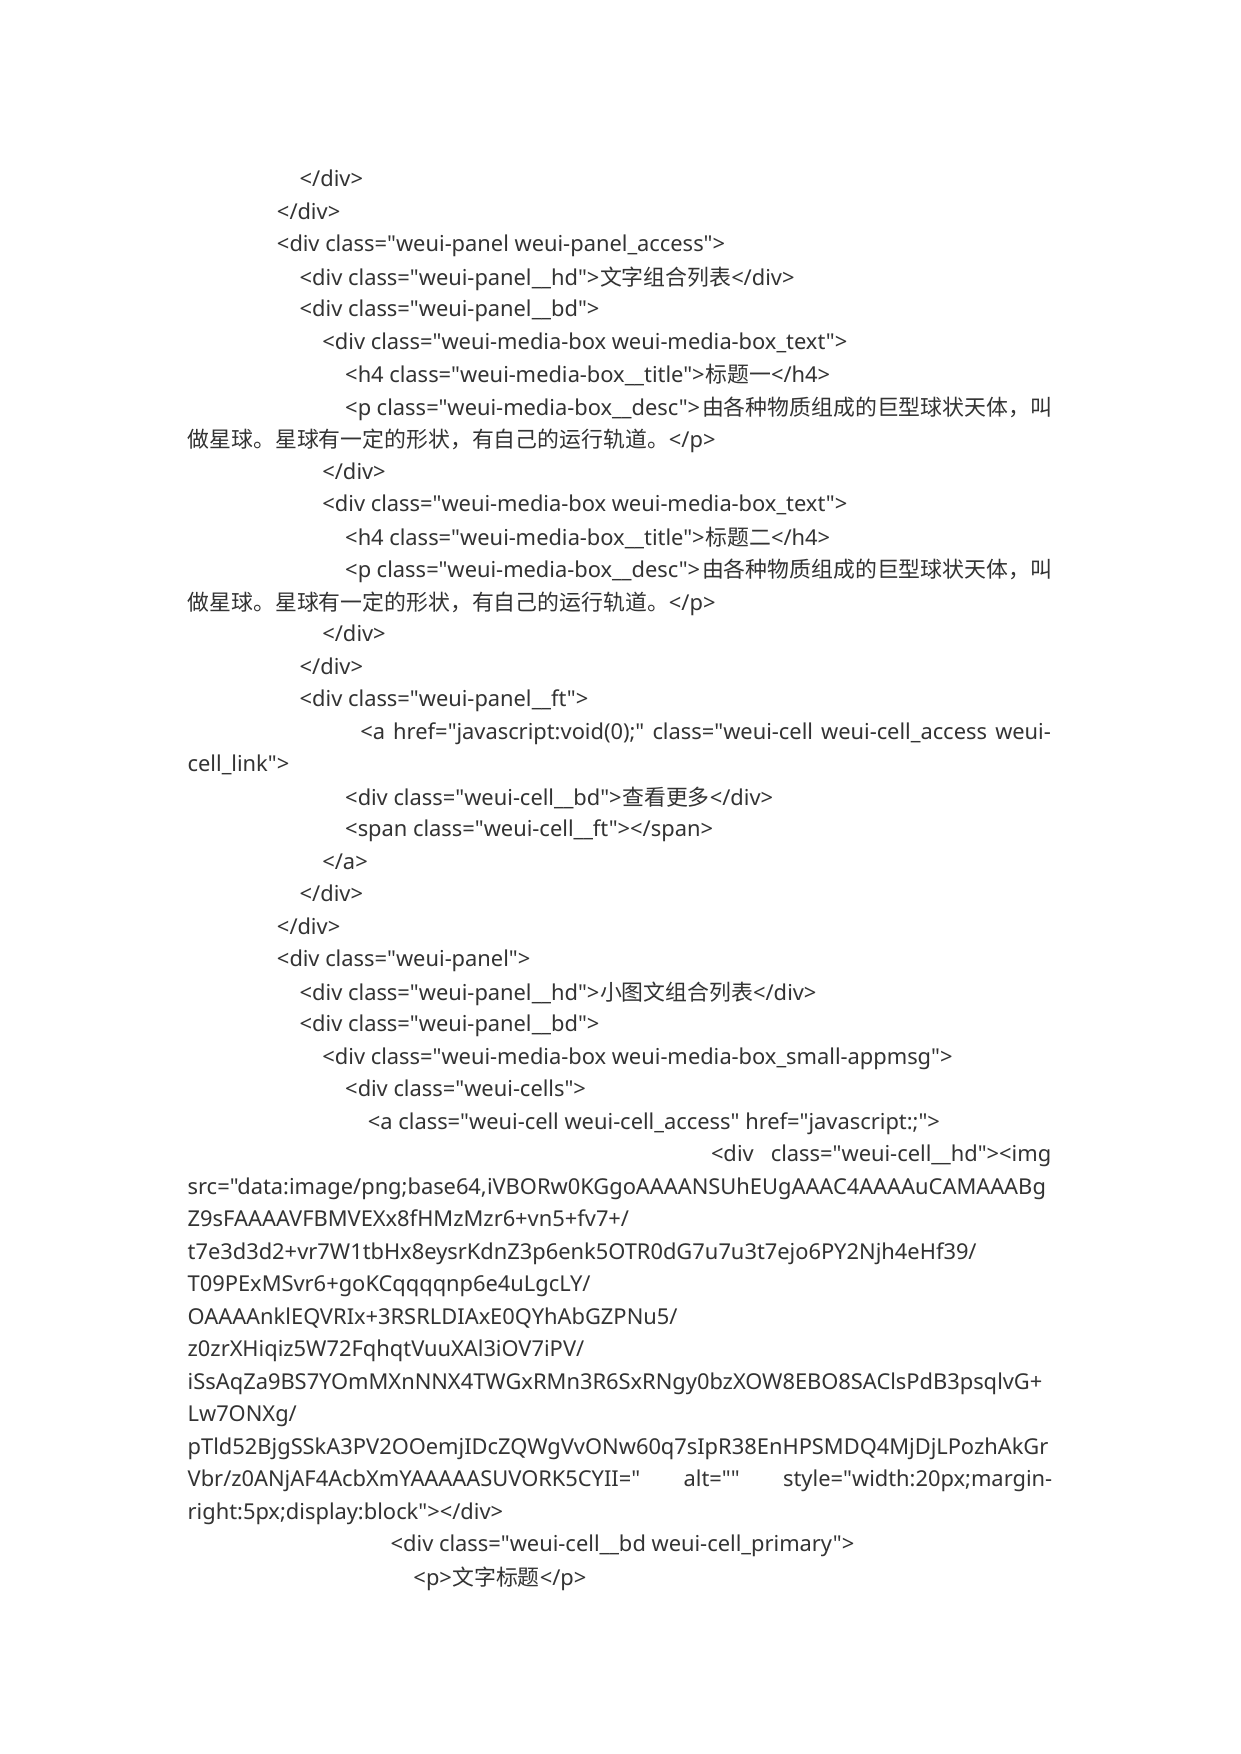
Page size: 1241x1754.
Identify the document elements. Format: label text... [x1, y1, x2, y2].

list <div class="weui-panel weui-panel_access"> [187, 227, 1053, 259]
list </div> [187, 454, 1053, 487]
list <h4 class="weui-media-box__title">标题一</h4> [187, 357, 705, 389]
list </div> [187, 649, 1053, 682]
list <div class="weui-cells"> [187, 1072, 1053, 1104]
list <div class="weui-panel__ft"> [187, 682, 1053, 714]
list <h4 class="weui-media-box__title">标题二</h4> [187, 519, 1053, 552]
list <div class="weui-media-box weui-media-box_text"> [187, 324, 1053, 357]
list <p class="weui-media-box__desc">由各种物质组成的巨型球状天体，叫做星球。星球有一定的形状，有自己的运行轨道。</p> [187, 389, 1053, 437]
list <p class="weui-media-box__desc">由各种物质组成的巨型球状天体，叫做星球。星球有一定的形状，有自己的运行轨道。</p> [669, 421, 1053, 454]
list <div class="weui-media-box weui-media-box_text"> [187, 487, 1053, 519]
list <div class="weui-panel__bd"> [187, 292, 1053, 324]
list </div> [187, 877, 1053, 909]
list <div class="weui-panel__hd">文字组合列表</div> [187, 259, 1053, 292]
list <div class="weui-panel__hd">小图文组合列表</div> [187, 974, 1053, 1007]
list </div> [187, 162, 1053, 194]
list <div class="weui-panel__bd"> [187, 1007, 1053, 1039]
list </a> [187, 844, 1053, 877]
list <p>文字标题</p> [187, 1559, 1053, 1592]
list <a href="javascript:void(0);" class="weui-cell weui-cell_access weui-cell_link"> [187, 714, 1053, 779]
list <a class="weui-cell weui-cell_access" href="javascript:;"> [187, 1104, 1053, 1137]
list <div class="weui-cell__bd weui-cell_primary"> [187, 1527, 1053, 1559]
list <div class="weui-media-box weui-media-box_small-appmsg"> [187, 1039, 1053, 1072]
list </div> [187, 194, 1053, 227]
list </div> [187, 617, 1053, 649]
list <div class="weui-cell__bd">查看更多</div> [187, 779, 1053, 812]
list <p class="weui-media-box__desc">由各种物质组成的巨型球状天体，叫做星球。星球有一定的形状，有自己的运行轨道。</p> [187, 552, 1053, 617]
list <div class="weui-panel"> [187, 942, 1053, 974]
list </div> [187, 909, 1053, 942]
list <span class="weui-cell__ft"></span> [187, 812, 1053, 844]
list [187, 1472, 1053, 1527]
list <h4 class="weui-media-box__title">标题一</h4> [771, 357, 1053, 389]
